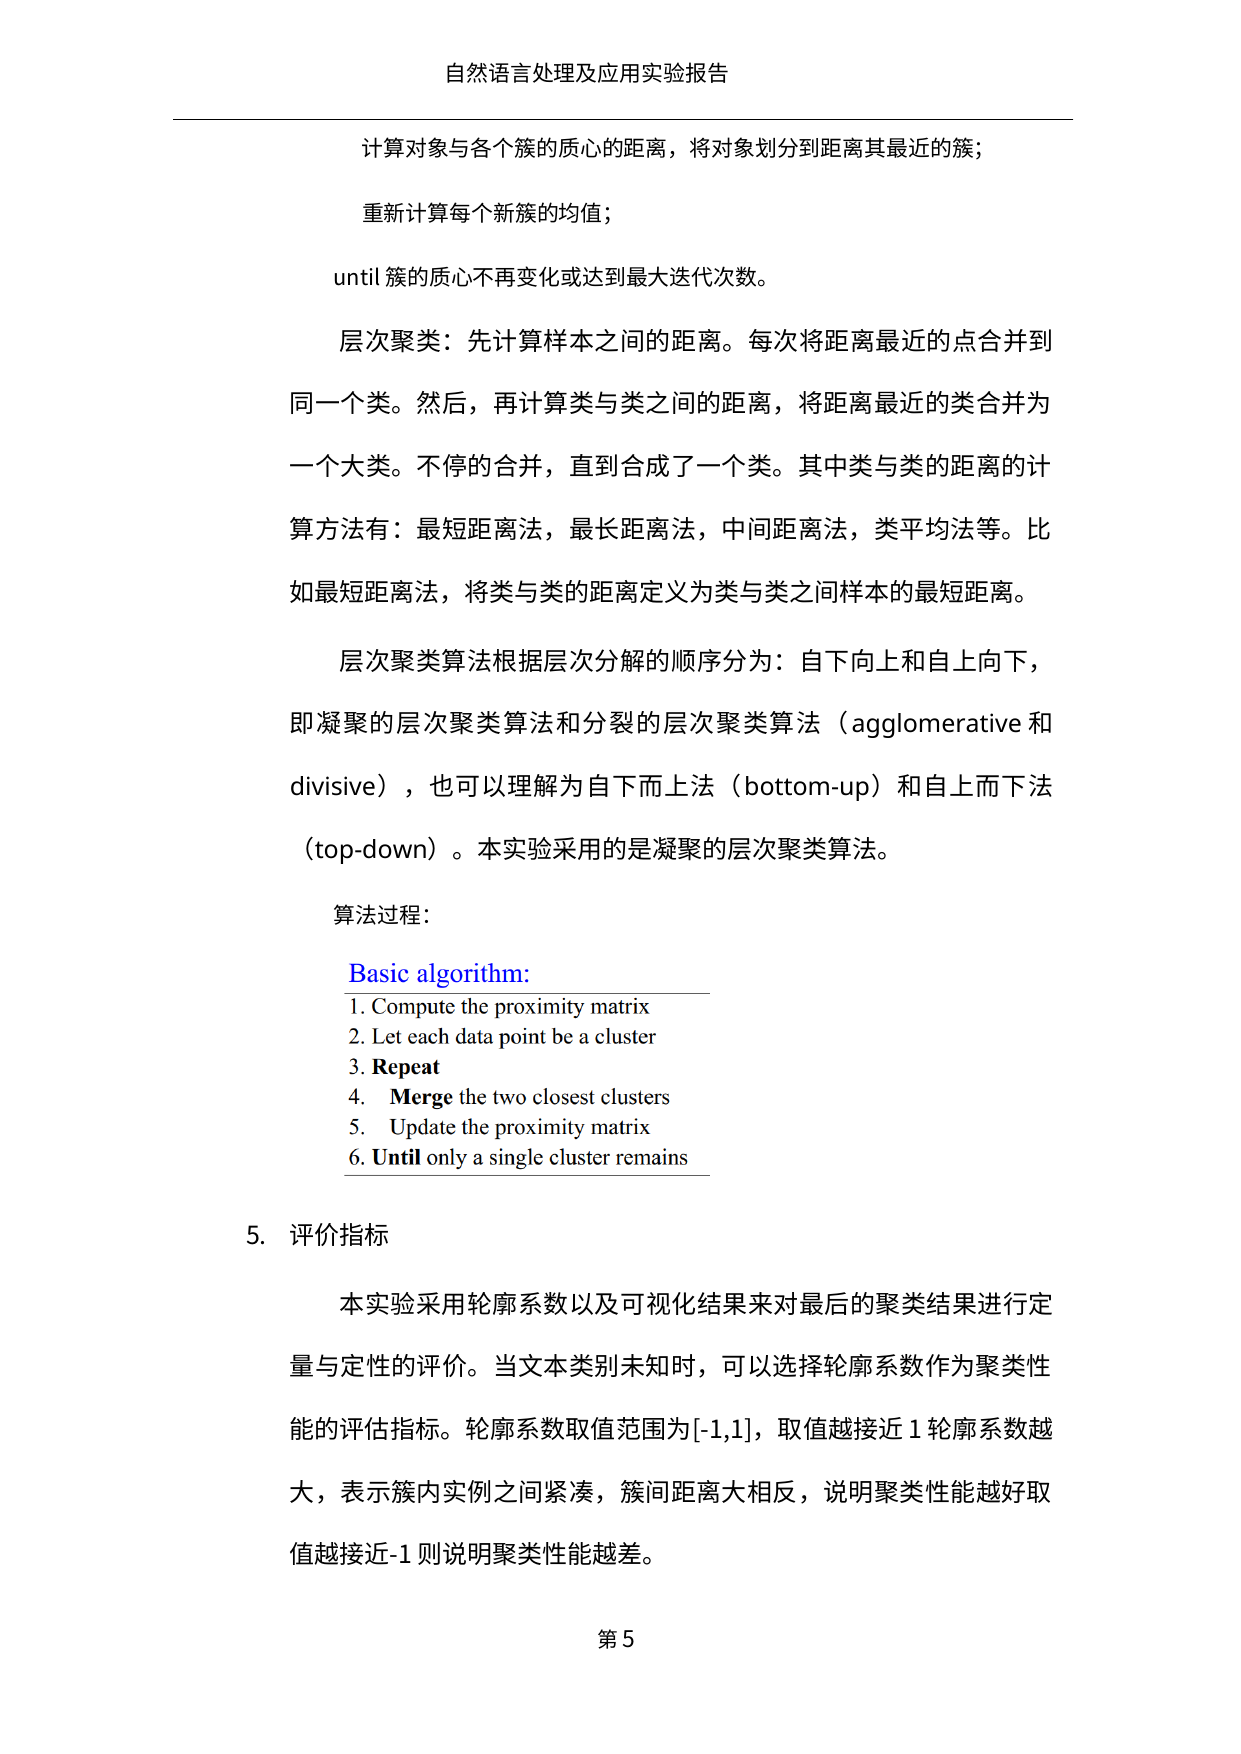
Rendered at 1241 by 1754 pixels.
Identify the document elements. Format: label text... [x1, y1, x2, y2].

picture [333, 959, 710, 1178]
list 评价指标 [246, 1215, 1053, 1251]
text 重新计算每个新簇的均值； [289, 196, 1053, 227]
text 层次聚类算法根据层次分解的顺序分为：自下向上和自上向下，即凝聚的层次聚类算法和分裂的层次聚类算法（agglomerative和divisive），也可以理解为自下而上法（bottom-up）和自上而下法（top-down）。本实验采用的是凝聚的层次聚类算法。 [289, 641, 1053, 866]
text 本实验采用轮廓系数以及可视化结果来对最后的聚类结果进行定量与定性的评价。当文本类别未知时，可以选择轮廓系数作为聚类性能的评估指标。轮廓系数取值范围为[-1,1]，取值越接近1轮廓系数越大，表示簇内实例之间紧凑，簇间距离大相反，说明聚类性能越好取值越接近-1则说明聚类性能越差。 [289, 1284, 1053, 1571]
text until 簇的质心不再变化或达到最大迭代次数。 [289, 260, 1053, 292]
text 算法过程： [289, 898, 1053, 930]
text 层次聚类：先计算样本之间的距离。每次将距离最近的点合并到同一个类。然后，再计算类与类之间的距离，将距离最近的类合并为一个大类。不停的合并，直到合成了一个类。其中类与类的距离的计算方法有：最短距离法，最长距离法，中间距离法，类平均法等。比如最短距离法，将类与类的距离定义为类与类之间样本的最短距离。 [289, 321, 1053, 608]
text 计算对象与各个簇的质心的距离，将对象划分到距离其最近的簇； [289, 131, 1053, 163]
